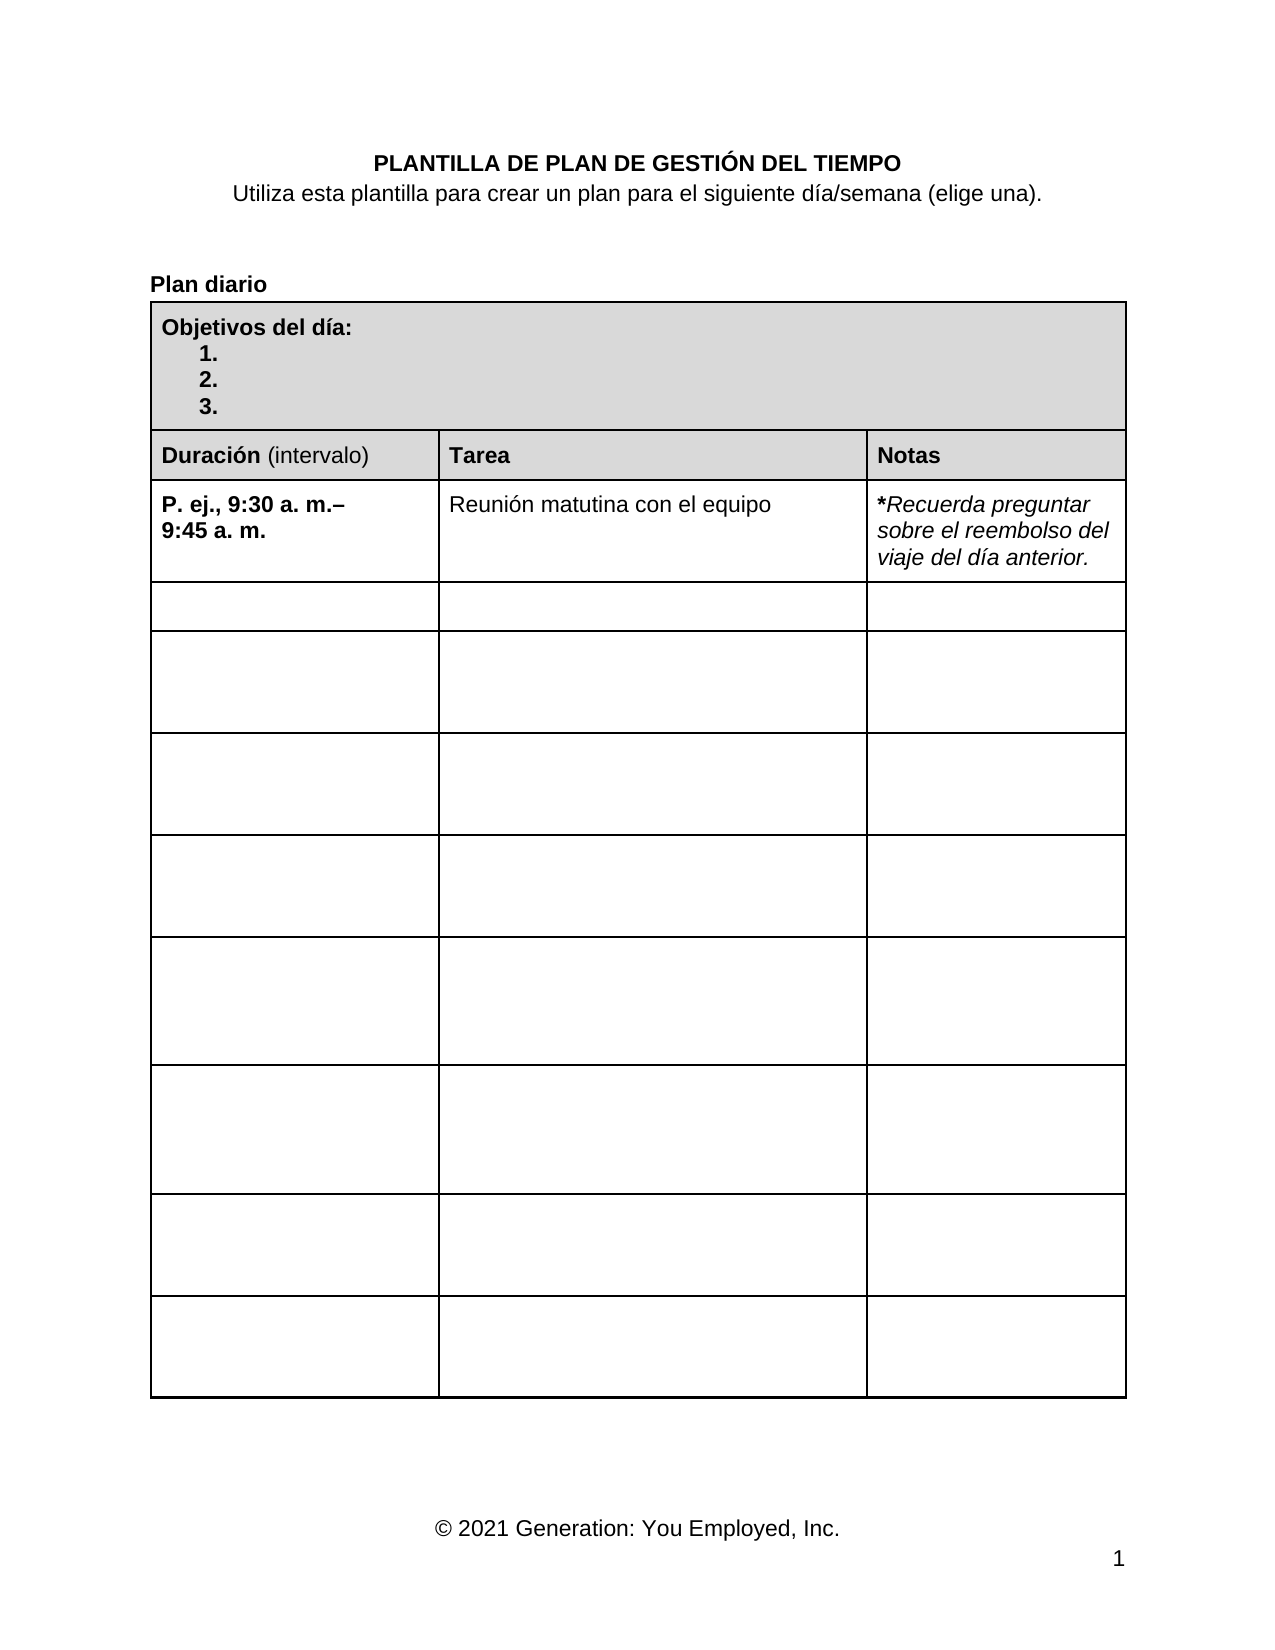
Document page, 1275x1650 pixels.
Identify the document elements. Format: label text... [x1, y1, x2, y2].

table_cell Tarea [440, 431, 866, 479]
table_cell Reunión matutina con el equipo [440, 481, 866, 581]
text Plan diario [150, 271, 1125, 297]
table_cell [440, 1066, 866, 1192]
table_cell [440, 1297, 866, 1396]
table_header Objetivos del día: [152, 303, 1125, 429]
table_cell [868, 734, 1125, 834]
table_cell [152, 632, 438, 732]
table_cell *Recuerda preguntar sobre el reembolso del viaje del día anterior. [868, 481, 1125, 581]
table_cell [868, 836, 1125, 936]
table_cell [868, 938, 1125, 1064]
table_cell Duración (intervalo) [152, 431, 438, 479]
table_cell [152, 583, 438, 630]
table_cell Notas [868, 431, 1125, 479]
table_cell [152, 734, 438, 834]
table_cell [440, 583, 866, 630]
table_cell [152, 1297, 438, 1396]
table_cell [152, 1195, 438, 1294]
table_cell [152, 938, 438, 1064]
text PLANTILLA DE PLAN DE GESTIÓN DEL TIEMPO [150, 150, 1125, 176]
table_cell [440, 734, 866, 834]
table_cell [152, 1066, 438, 1192]
table_cell P. ej., 9:30 a. m.–9:45 a. m. [152, 481, 438, 581]
table_cell [868, 583, 1125, 630]
table_cell [868, 1066, 1125, 1192]
table_cell [440, 836, 866, 936]
table_cell [152, 836, 438, 936]
table_cell [440, 938, 866, 1064]
text Utiliza esta plantilla para crear un plan para el siguiente día/semana (elige una). [150, 180, 1125, 207]
table_cell [440, 1195, 866, 1294]
table_cell [868, 1297, 1125, 1396]
table_cell [868, 1195, 1125, 1294]
table_cell [868, 632, 1125, 732]
table_cell [440, 632, 866, 732]
